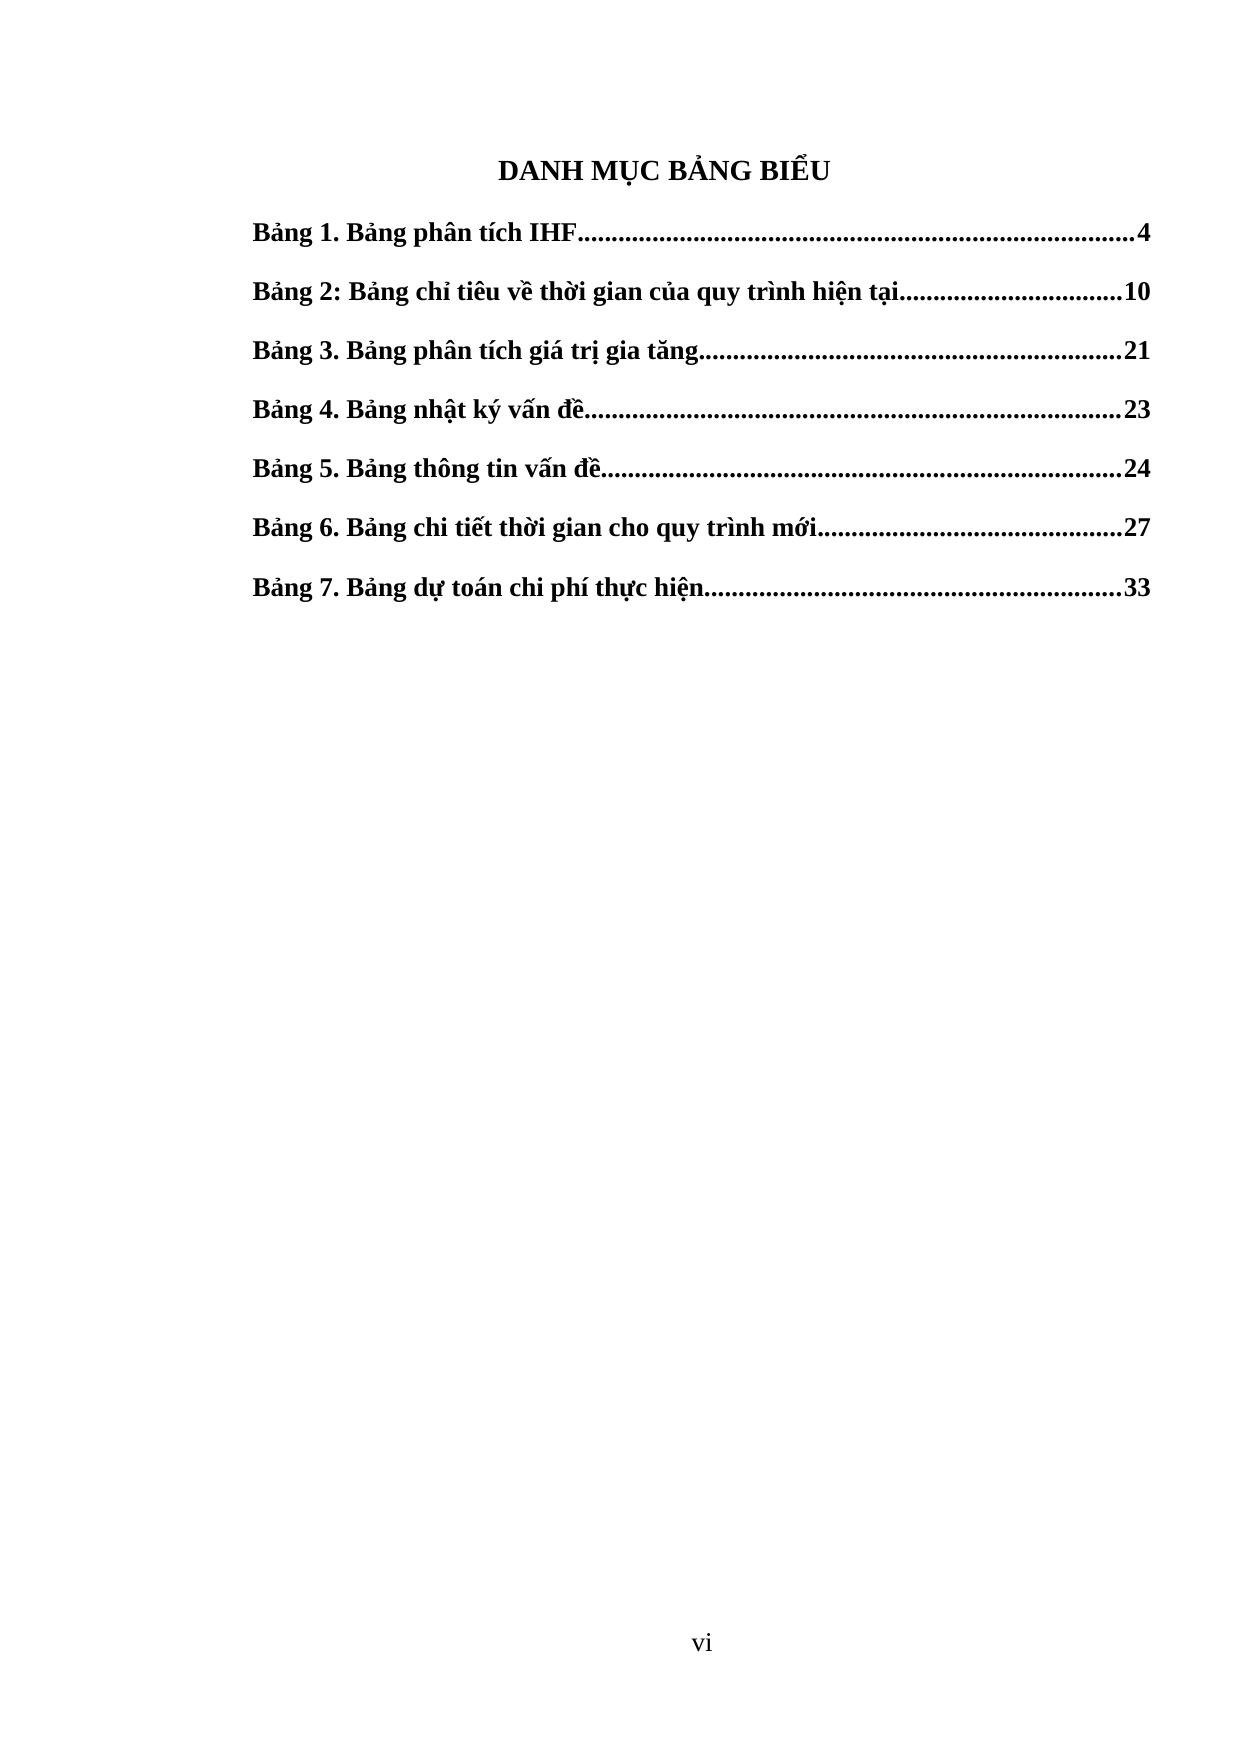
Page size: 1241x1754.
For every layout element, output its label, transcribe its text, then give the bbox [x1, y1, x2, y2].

text Bảng 1. Bảng phân tích IHF 4 [177, 216, 1152, 247]
text Bảng 2: Bảng chỉ tiêu về thời gian của quy trình hiện tại 10 [177, 275, 1152, 306]
text Bảng 4. Bảng nhật ký vấn đề 23 [177, 393, 1152, 424]
subtitle DANH MỤC BẢNG BIỂU [177, 153, 1152, 186]
text Bảng 3. Bảng phân tích giá trị gia tăng 21 [177, 334, 1152, 365]
text Bảng 7. Bảng dự toán chi phí thực hiện 33 [177, 571, 1152, 602]
text Bảng 5. Bảng thông tin vấn đề 24 [177, 452, 1152, 483]
text Bảng 6. Bảng chi tiết thời gian cho quy trình mới 27 [177, 512, 1152, 543]
